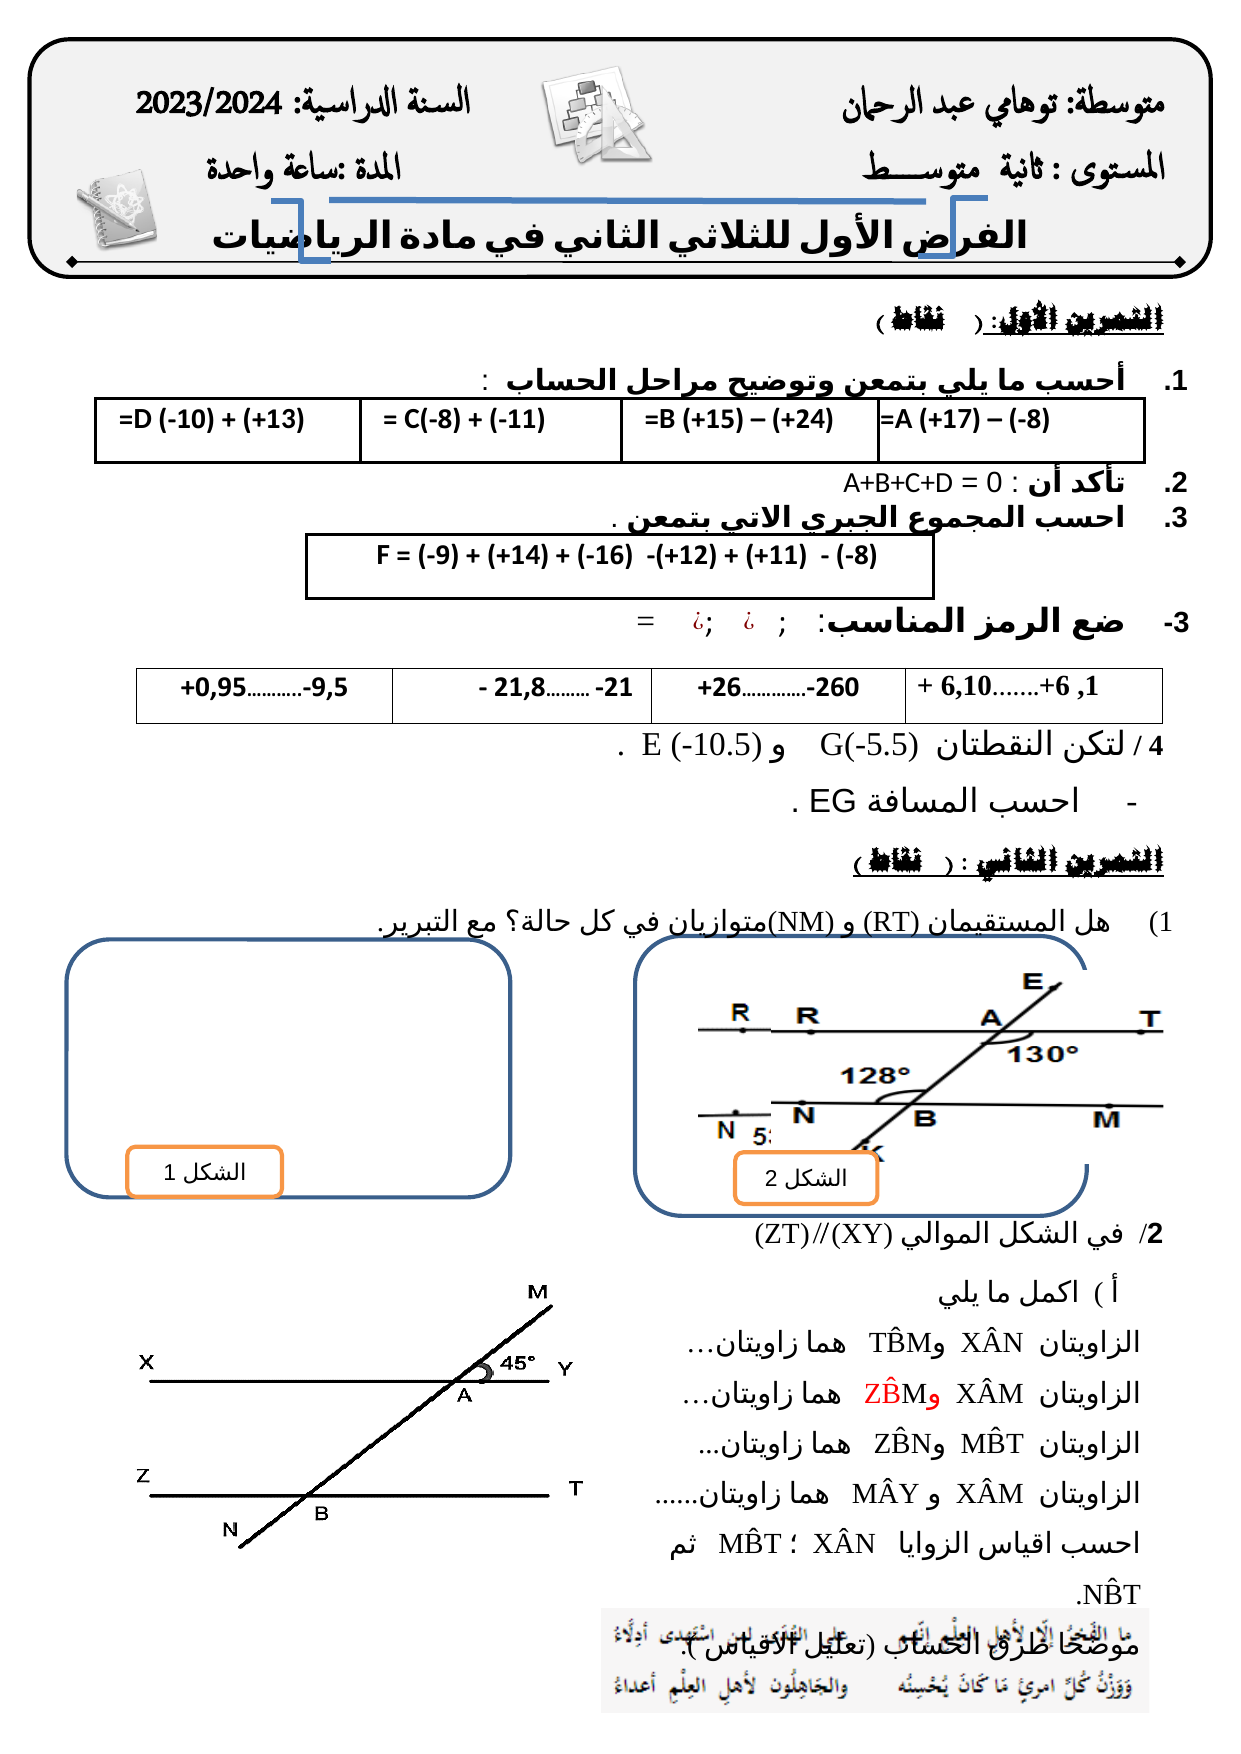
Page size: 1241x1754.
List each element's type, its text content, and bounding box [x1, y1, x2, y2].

picture [698, 969, 1164, 1168]
table_header [77, 1275, 616, 1674]
table_header = C(-8) + (-11) [362, 400, 620, 461]
table_header +26………….-260 [652, 669, 905, 723]
table_header =D (-10) + (+13) [97, 400, 359, 461]
table_header + 6,10…….+6 ,1 [906, 669, 1162, 723]
text التمرين الثاني : ( نقاط ) [0, 841, 1163, 884]
list احسب المجموع الجبري الاتي بتمعن . [77, 500, 1163, 533]
text الفرض الأول للثلاثي الثاني في مادة الرياضيات [78, 208, 298, 261]
text 2/ في الشكل الموالي (XY) ̸̸ ̸ (ZT) [77, 1216, 1163, 1249]
table_header - 21,8……… -21 [393, 669, 651, 723]
table_header =B (+15) – (+24) [623, 400, 877, 461]
table_header أ ) اكمل ما يلي الزاويتان XÂN وTB̂M هما زاويتان… الزاويتان XÂM وZB̂M هما زاويتان… الزاويتان MB̂T وZB̂N هما زاويتان... الزاويتان XÂM و MÂY هما زاويتان...... احسب اقياس الزوايا XÂN ؛ MB̂T ثم NB̂T. موضحا طرق الحساب (تعليل الاقياس ). [616, 1275, 1152, 1674]
text المستوى : ثانية متوســـــط المدة :ساعة واحدة [77, 143, 1163, 200]
table_header +0,95………..-9,5 [137, 669, 392, 723]
text الفرض الأول للثلاثي الثاني في مادة الرياضيات [304, 208, 1163, 261]
table_header =A (+17) – (-8) [880, 400, 1143, 461]
text متوسطة: توهامي عبد الرحمان السنة الدراسية: 2023/2024 [653, 77, 1163, 134]
list ضع الرمز المناسب: ; ; = [77, 600, 1163, 641]
text متوسطة: توهامي عبد الرحمان السنة الدراسية: 2023/2024 [77, 77, 540, 134]
list تأكد أن : 0 = A+B+C+D [77, 464, 1163, 500]
list هل المستقيمان (RT) و (NM)متوازيان في كل حالة؟ مع التبرير. [77, 904, 1149, 938]
picture [87, 1275, 605, 1554]
text 4 / لتكن النقطتان (5.5-)G و (10.5-) E . [77, 724, 1163, 762]
text التمرين الأول: ( نقاط ) [77, 299, 1163, 342]
list أحسب ما يلي بتمعن وتوضيح مراحل الحساب : [77, 363, 1163, 397]
list احسب المسافة EG . [0, 781, 1126, 820]
table_header F = (-9) + (+14) + (-16) -(+12) + (+11) - (-8) [308, 536, 932, 597]
